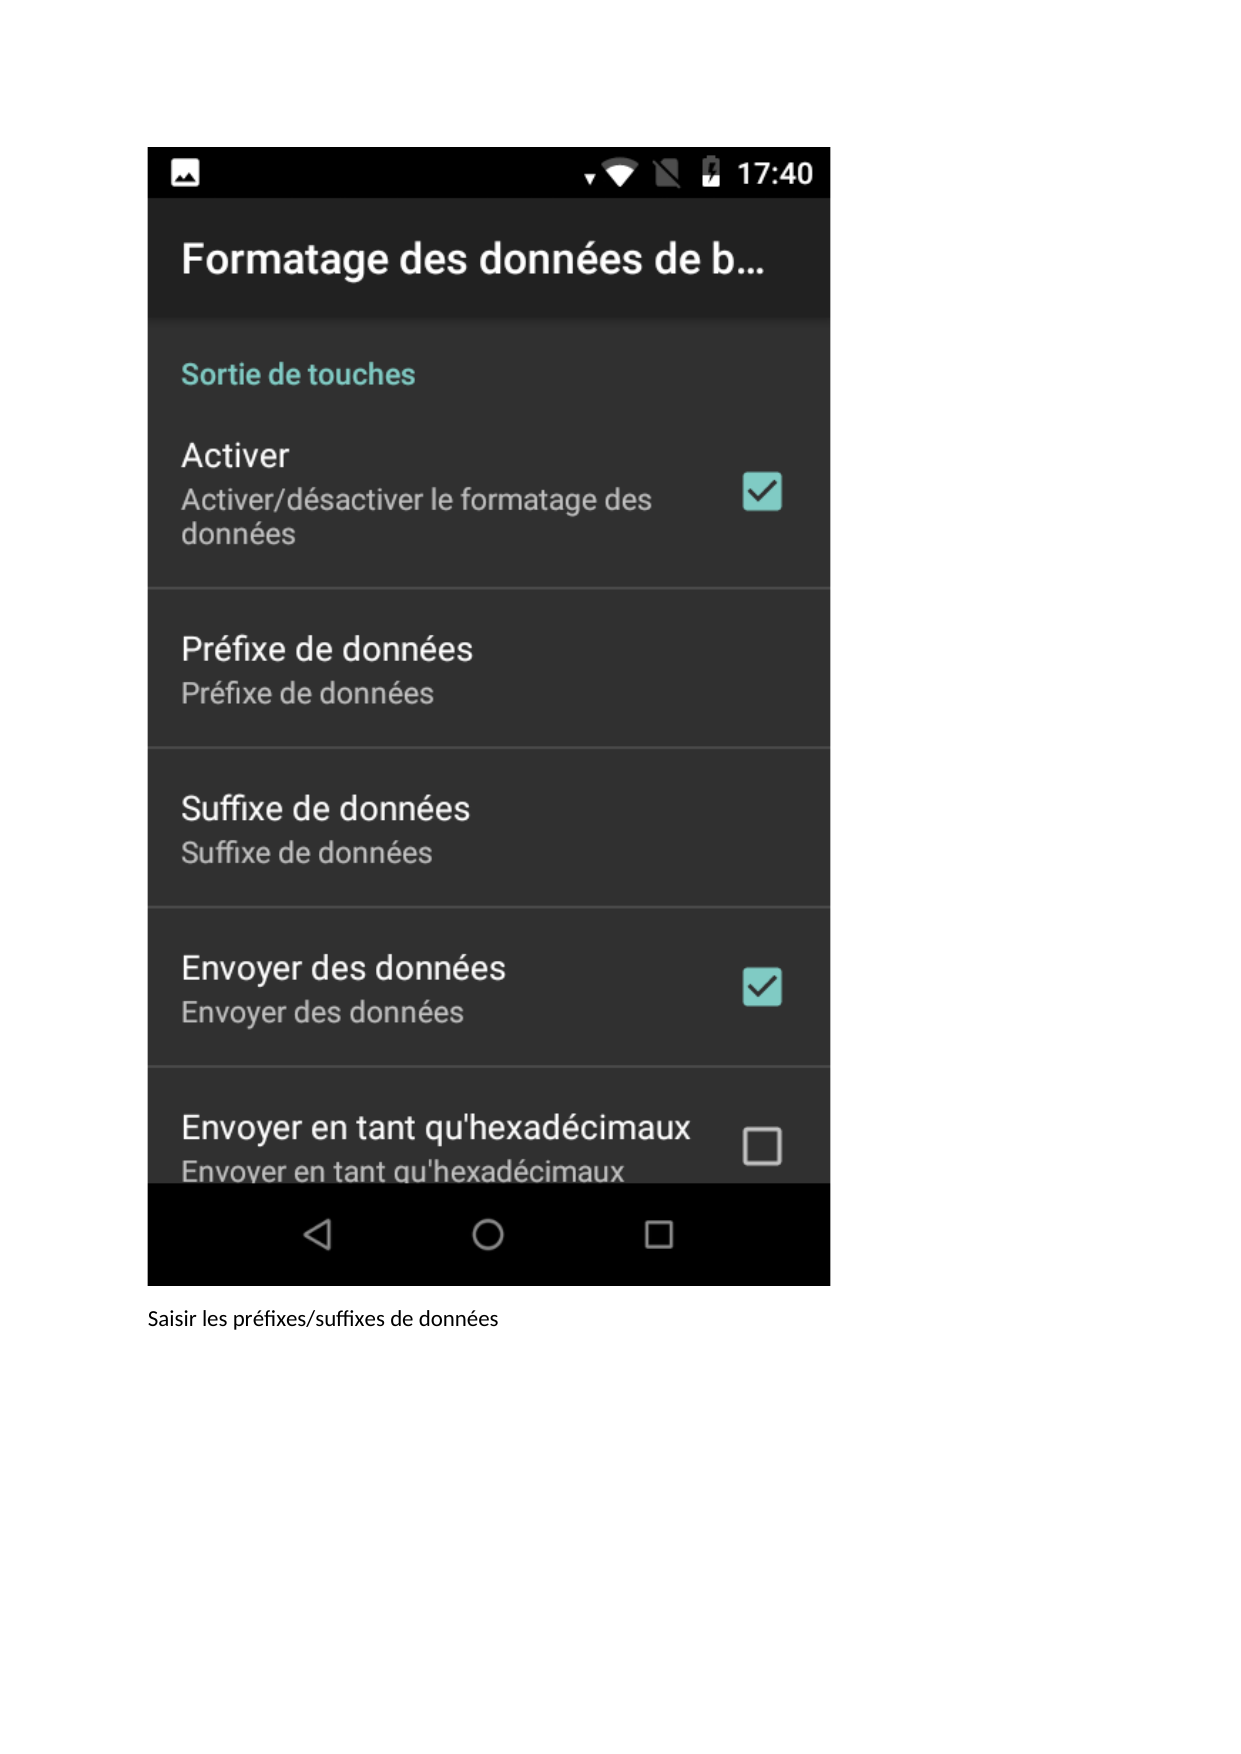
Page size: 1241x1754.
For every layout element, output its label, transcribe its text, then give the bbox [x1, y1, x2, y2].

text Saisir les préfixes/suffixes de données [148, 1304, 1093, 1332]
picture [147, 147, 831, 1286]
